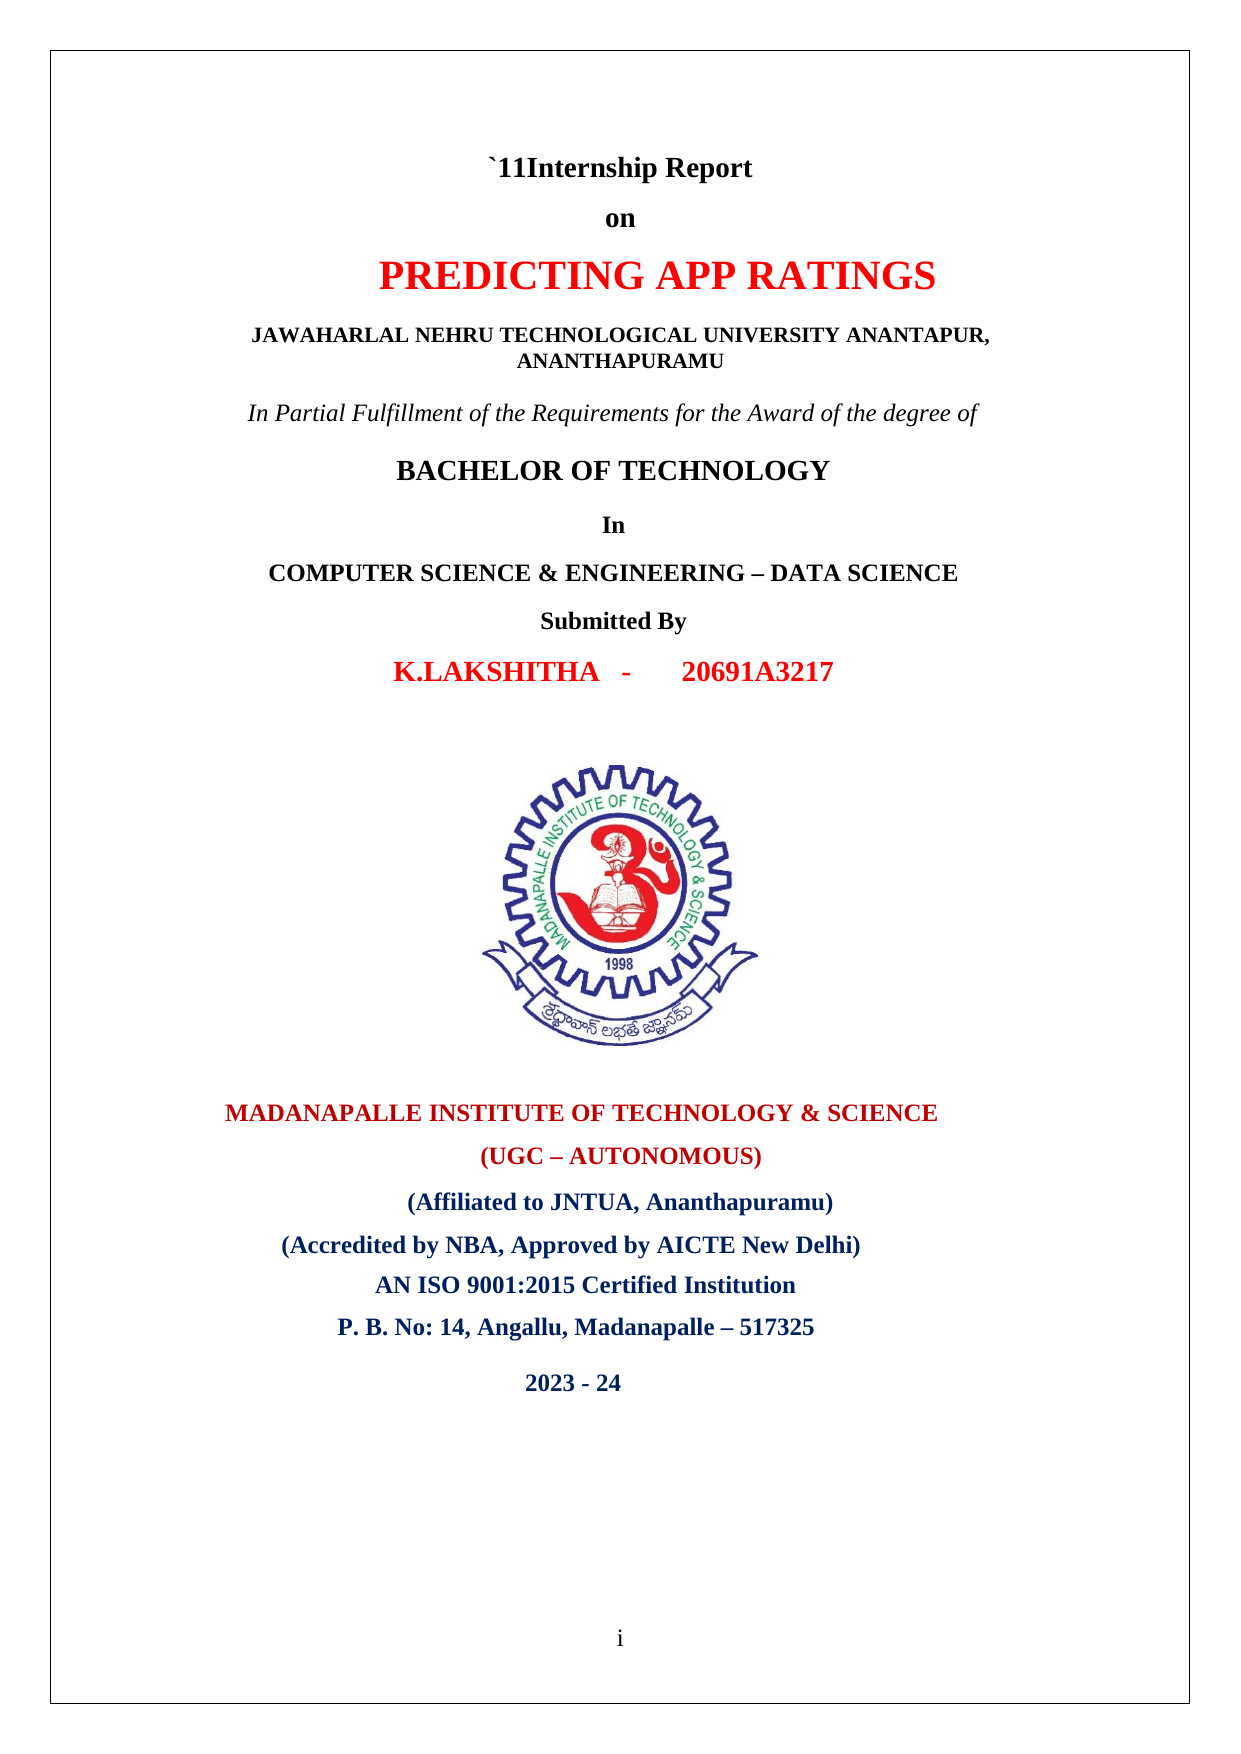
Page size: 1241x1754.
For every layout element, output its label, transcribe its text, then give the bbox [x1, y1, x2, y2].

text PREDICTING APP RATINGS [150, 251, 1090, 298]
text `11Internship Report [150, 150, 1090, 183]
text (Affiliated to JNTUA, Ananthapuramu) [375, 1187, 866, 1215]
text BACHELOR OF TECHNOLOGY [162, 453, 1065, 487]
text K.LAKSHITHA - 20691A3217 [162, 654, 1065, 688]
text (Accredited by NBA, Approved by AICTE New Delhi) [150, 1230, 866, 1258]
text In [162, 510, 1065, 539]
text on [150, 200, 1090, 234]
text MADANAPALLE INSTITUTE OF TECHNOLOGY & SCIENCE [150, 1098, 951, 1127]
picture [482, 765, 759, 1046]
text 2023 - 24 [450, 1368, 816, 1397]
text (UGC – AUTONOMOUS) [162, 1141, 1080, 1170]
text COMPUTER SCIENCE & ENGINEERING – DATA SCIENCE [162, 558, 1065, 587]
text Submitted By [162, 606, 1065, 635]
text JAWAHARLAL NEHRU TECHNOLOGICAL UNIVERSITY ANANTAPUR, ANANTHAPURAMU [162, 322, 1079, 373]
text P. B. No: 14, Angallu, Madanapalle – 517325 [337, 1312, 816, 1341]
text AN ISO 9001:2015 Certified Institution [375, 1273, 1090, 1299]
text In Partial Fulfillment of the Requirements for the Award of the degree of [237, 398, 989, 427]
